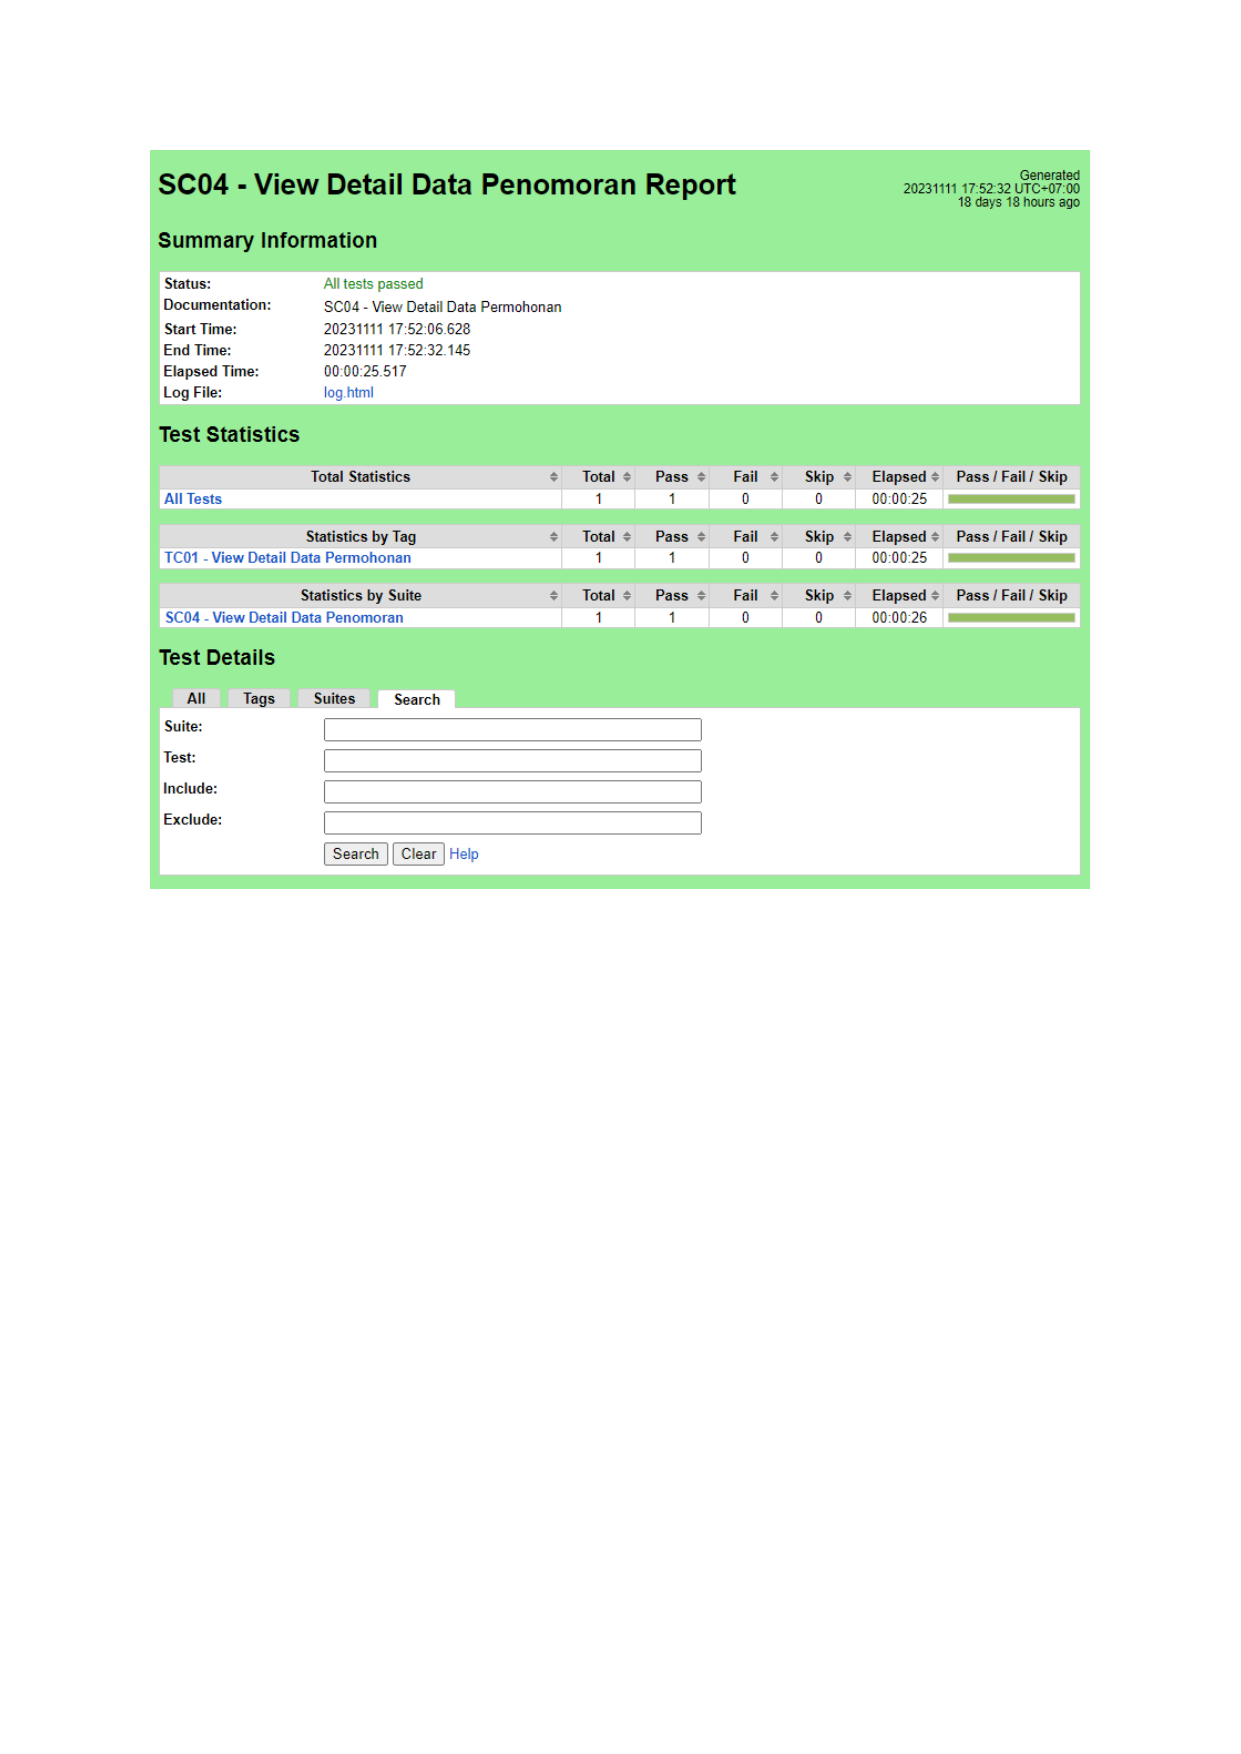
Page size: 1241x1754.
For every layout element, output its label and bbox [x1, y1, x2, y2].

picture [150, 150, 1091, 889]
